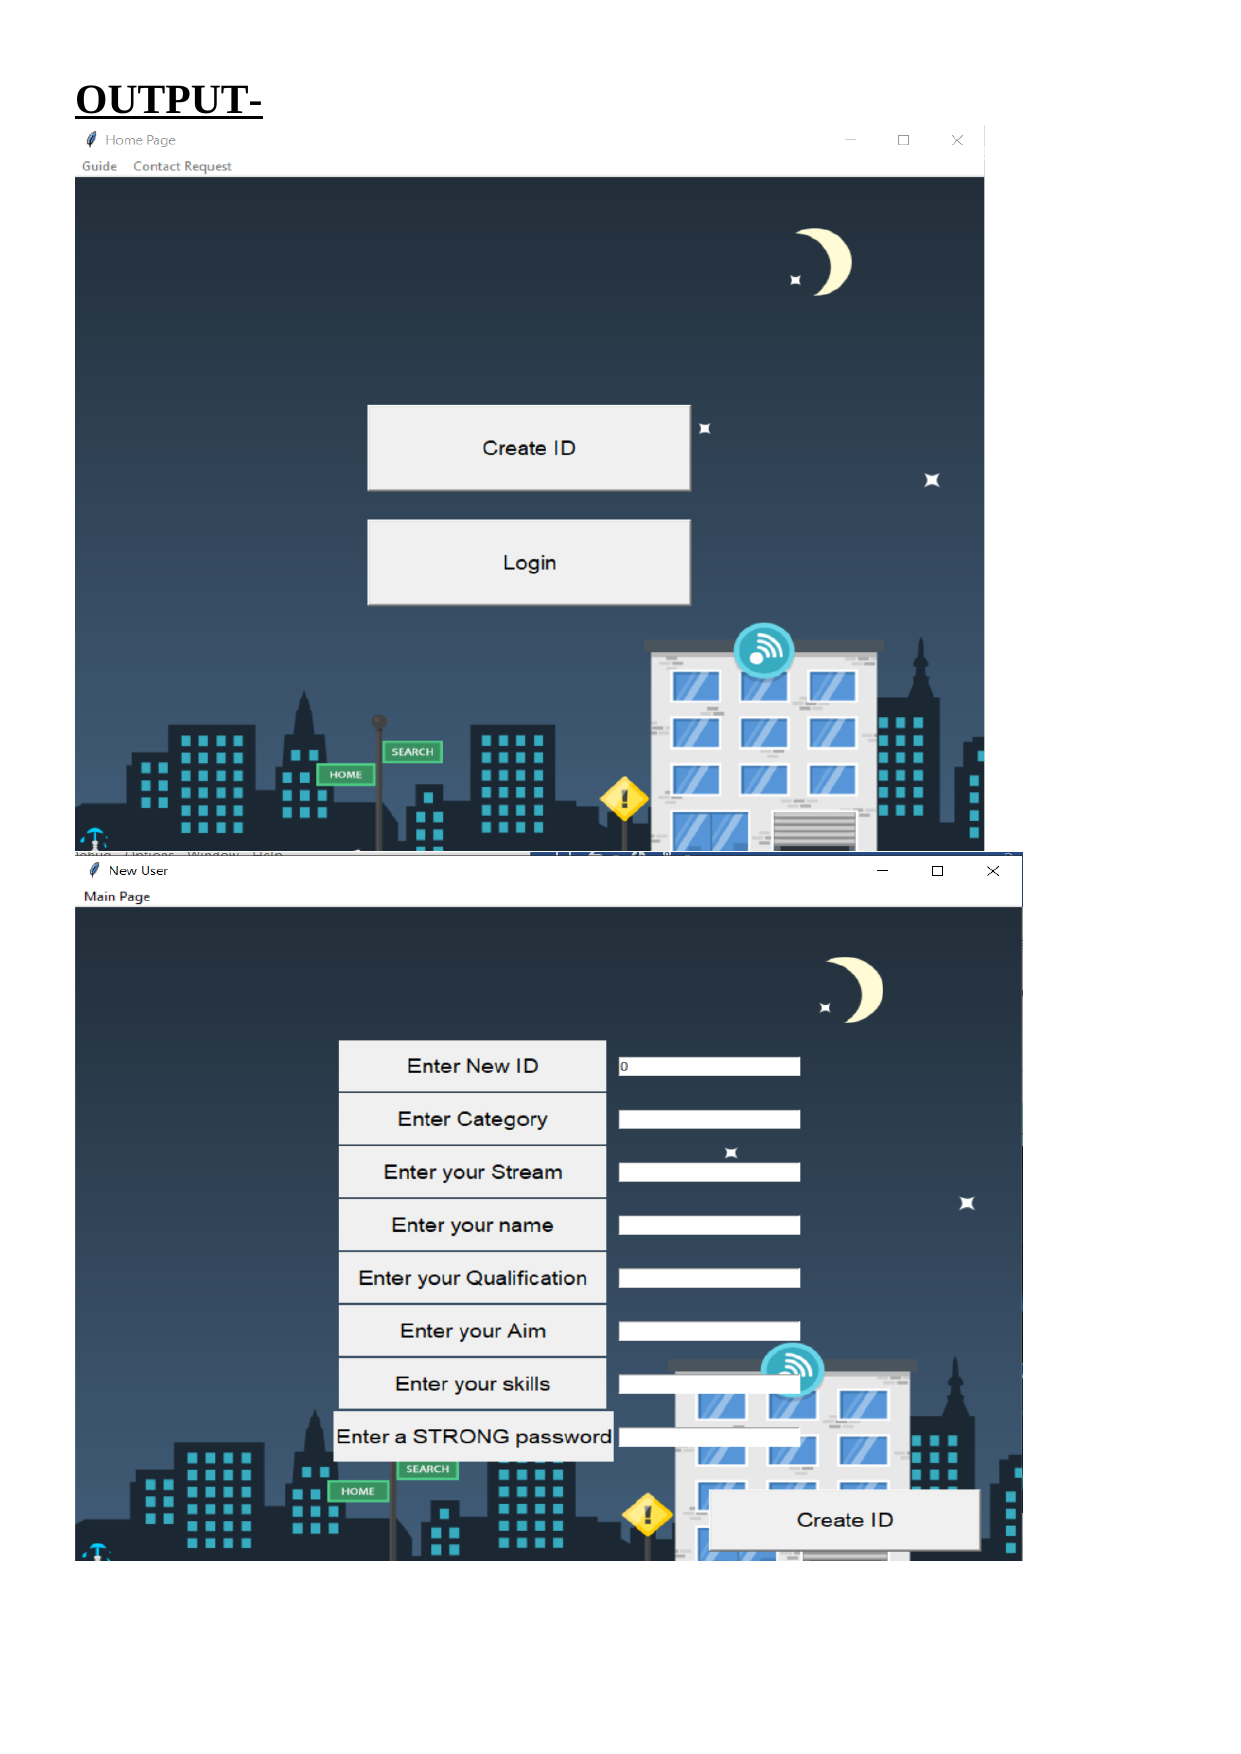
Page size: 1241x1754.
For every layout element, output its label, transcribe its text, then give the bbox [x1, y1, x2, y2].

picture [75, 852, 1023, 1561]
picture [75, 125, 985, 851]
